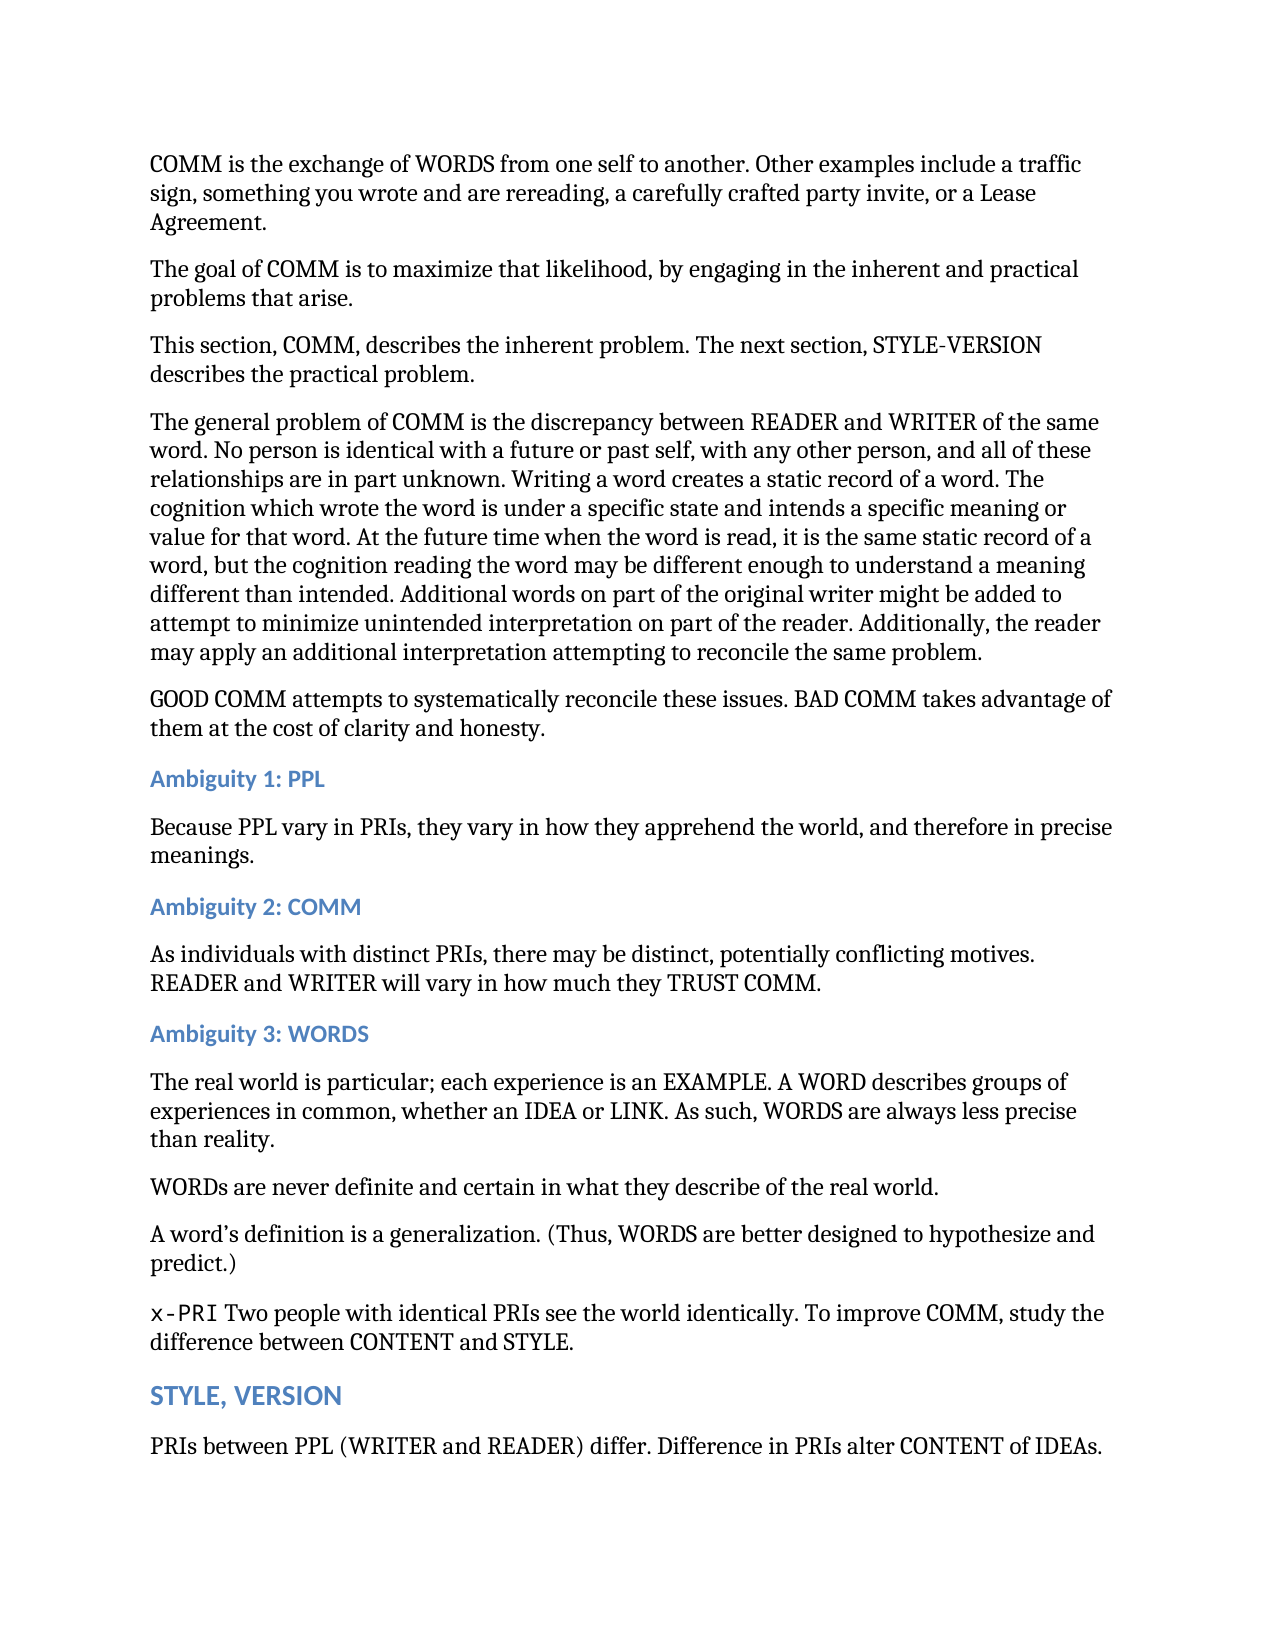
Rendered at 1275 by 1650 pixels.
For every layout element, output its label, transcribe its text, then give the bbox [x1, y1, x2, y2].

text COMM is the exchange of WORDS from one self to another. Other examples include a traffic sign, something you wrote and are rereading, a carefully crafted party invite, or a Lease Agreement. [150, 150, 1125, 236]
text The general problem of COMM is the discrepancy between READER and WRITER of the same word. No person is identical with a future or past self, with any other person, and all of these relationships are in part unknown. Writing a word creates a static record of a word. The cognition which wrote the word is under a specific state and intends a specific meaning or value for that word. At the future time when the word is read, it is the same static record of a word, but the cognition reading the word may be different enough to understand a meaning different than intended. Additional words on part of the original writer might be added to attempt to minimize unintended interpretation on part of the reader. Additionally, the reader may apply an additional interpretation attempting to reconcile the same problem. [150, 407, 1125, 666]
text WORDs are never definite and certain in what they describe of the real world. [150, 1173, 1125, 1202]
subtitle Ambiguity 3: WORDS [150, 1018, 1125, 1049]
text As individuals with distinct PRIs, there may be distinct, potentially conflicting motives. READER and WRITER will vary in how much they TRUST COMM. [150, 940, 1125, 998]
text The goal of COMM is to maximize that likelihood, by engaging in the inherent and practical problems that arise. [150, 255, 1125, 312]
text x-PRI Two people with identical PRIs see the world identically. To improve COMM, study the difference between CONTENT and STYLE. [150, 1297, 1125, 1357]
subtitle Ambiguity 1: PPL [150, 763, 1125, 794]
text GOOD COMM attempts to systematically reconcile these issues. BAD COMM takes advantage of them at the cost of clarity and honesty. [150, 685, 1125, 742]
text The real world is particular; each experience is an EXAMPLE. A WORD describes groups of experiences in common, whether an IDEA or LINK. As such, WORDS are always less precise than reality. [150, 1068, 1125, 1154]
text PRIs between PPL (WRITER and READER) differ. Difference in PRIs alter CONTENT of IDEAs. [150, 1432, 1125, 1461]
text This section, COMM, describes the inherent problem. The next section, STYLE-VERSION describes the practical problem. [150, 331, 1125, 389]
text Because PPL vary in PRIs, they vary in how they apprehend the world, and therefore in precise meanings. [150, 813, 1125, 870]
text A word’s definition is a generalization. (Thus, WORDS are better designed to hypothesize and predict.) [150, 1220, 1125, 1278]
subtitle Ambiguity 2: COMM [150, 891, 1125, 921]
subtitle STYLE, VERSION [150, 1377, 1125, 1413]
